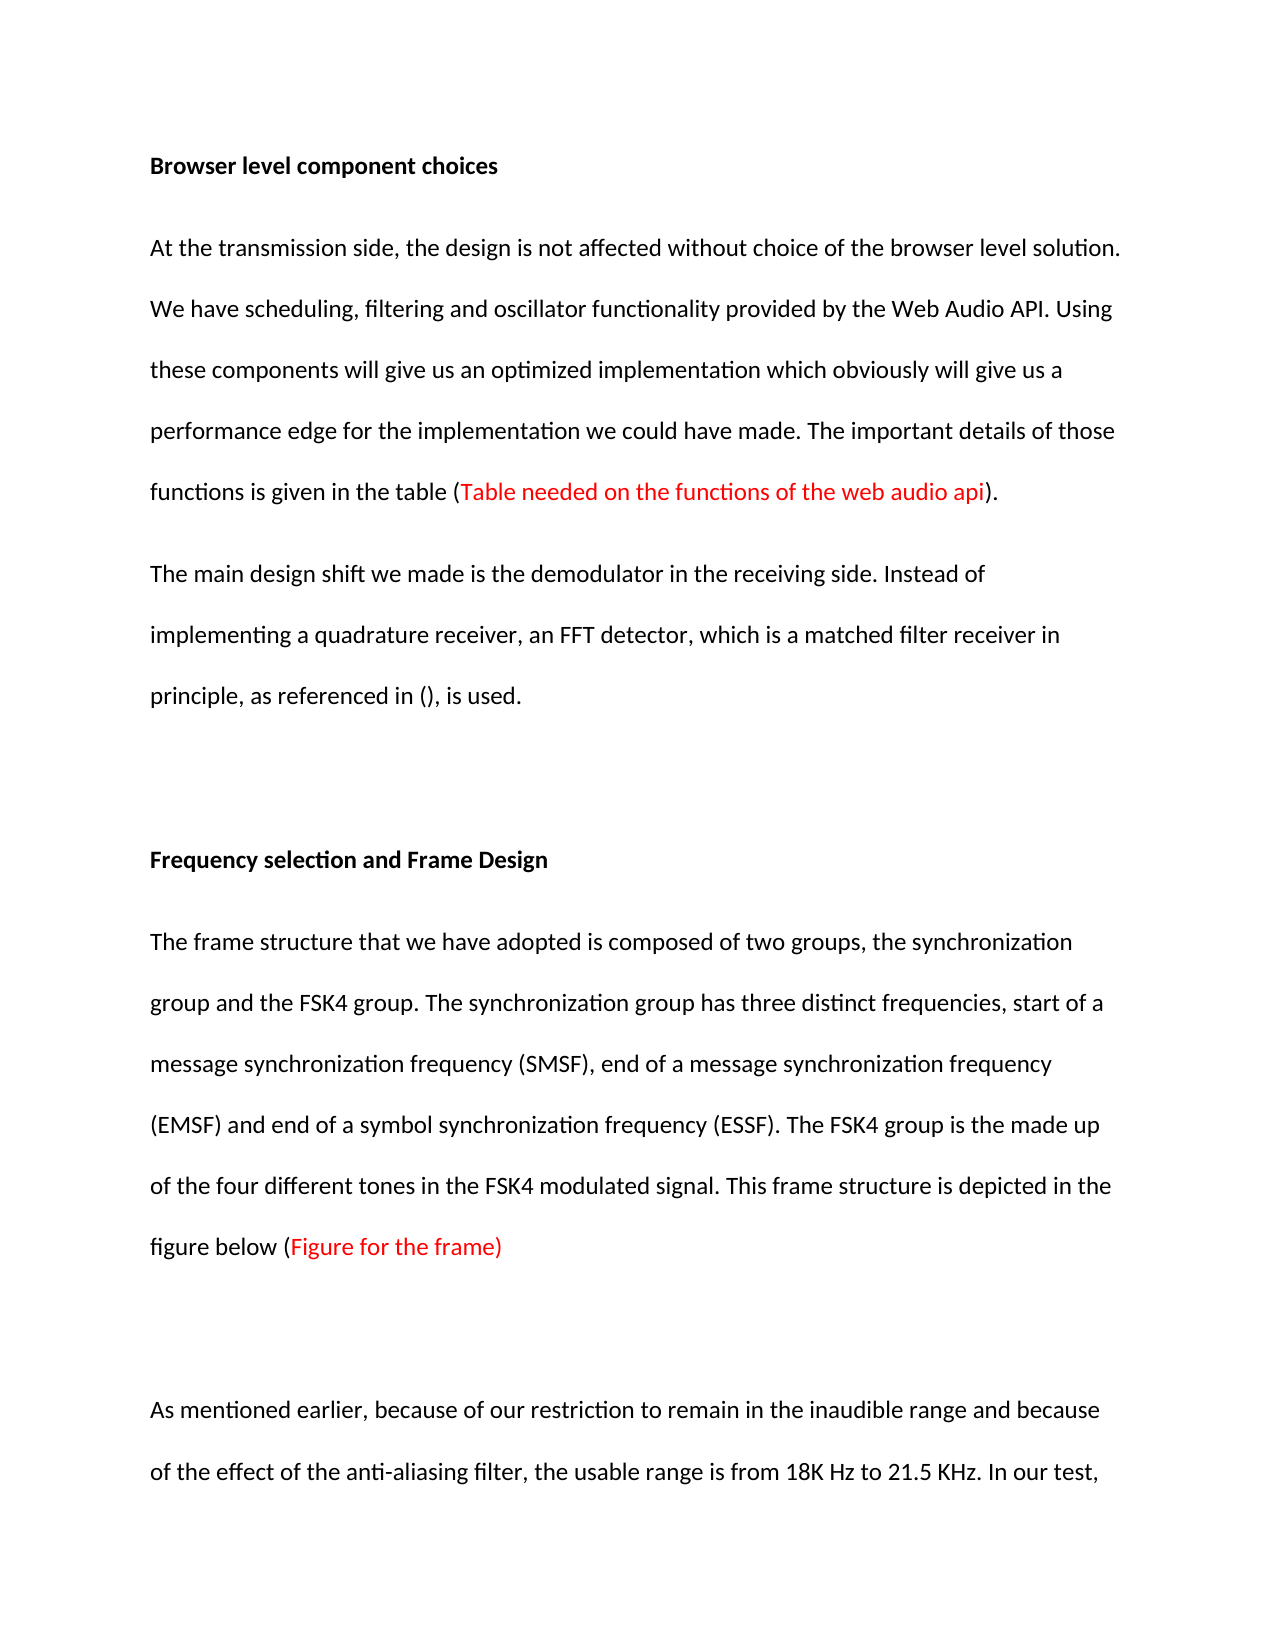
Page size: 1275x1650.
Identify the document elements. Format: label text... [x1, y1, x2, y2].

text Frequency selection and Frame Design [150, 844, 1125, 874]
text The frame structure that we have adopted is composed of two groups, the synchronization group and the FSK4 group. The synchronization group has three distinct frequencies, start of a message synchronization frequency (SMSF), end of a message synchronization frequency (EMSF) and end of a symbol synchronization frequency (ESSF). The FSK4 group is the made up of the four different tones in the FSK4 modulated signal. This frame structure is depicted in the figure below (Figure for the frame) [150, 926, 1125, 1261]
text At the transmission side, the design is not affected without choice of the browser level solution. We have scheduling, filtering and oscillator functionality provided by the Web Audio API. Using these components will give us an optimized implementation which obviously will give us a performance edge for the implementation we could have made. The important details of those functions is given in the table (Table needed on the functions of the web audio api). [150, 232, 1125, 507]
text Browser level component choices [150, 150, 1125, 181]
text The main design shift we made is the demodulator in the receiving side. Instead of implementing a quadrature receiver, an FFT detector, which is a matched filter receiver in principle, as referenced in (), is used. [150, 558, 1125, 711]
